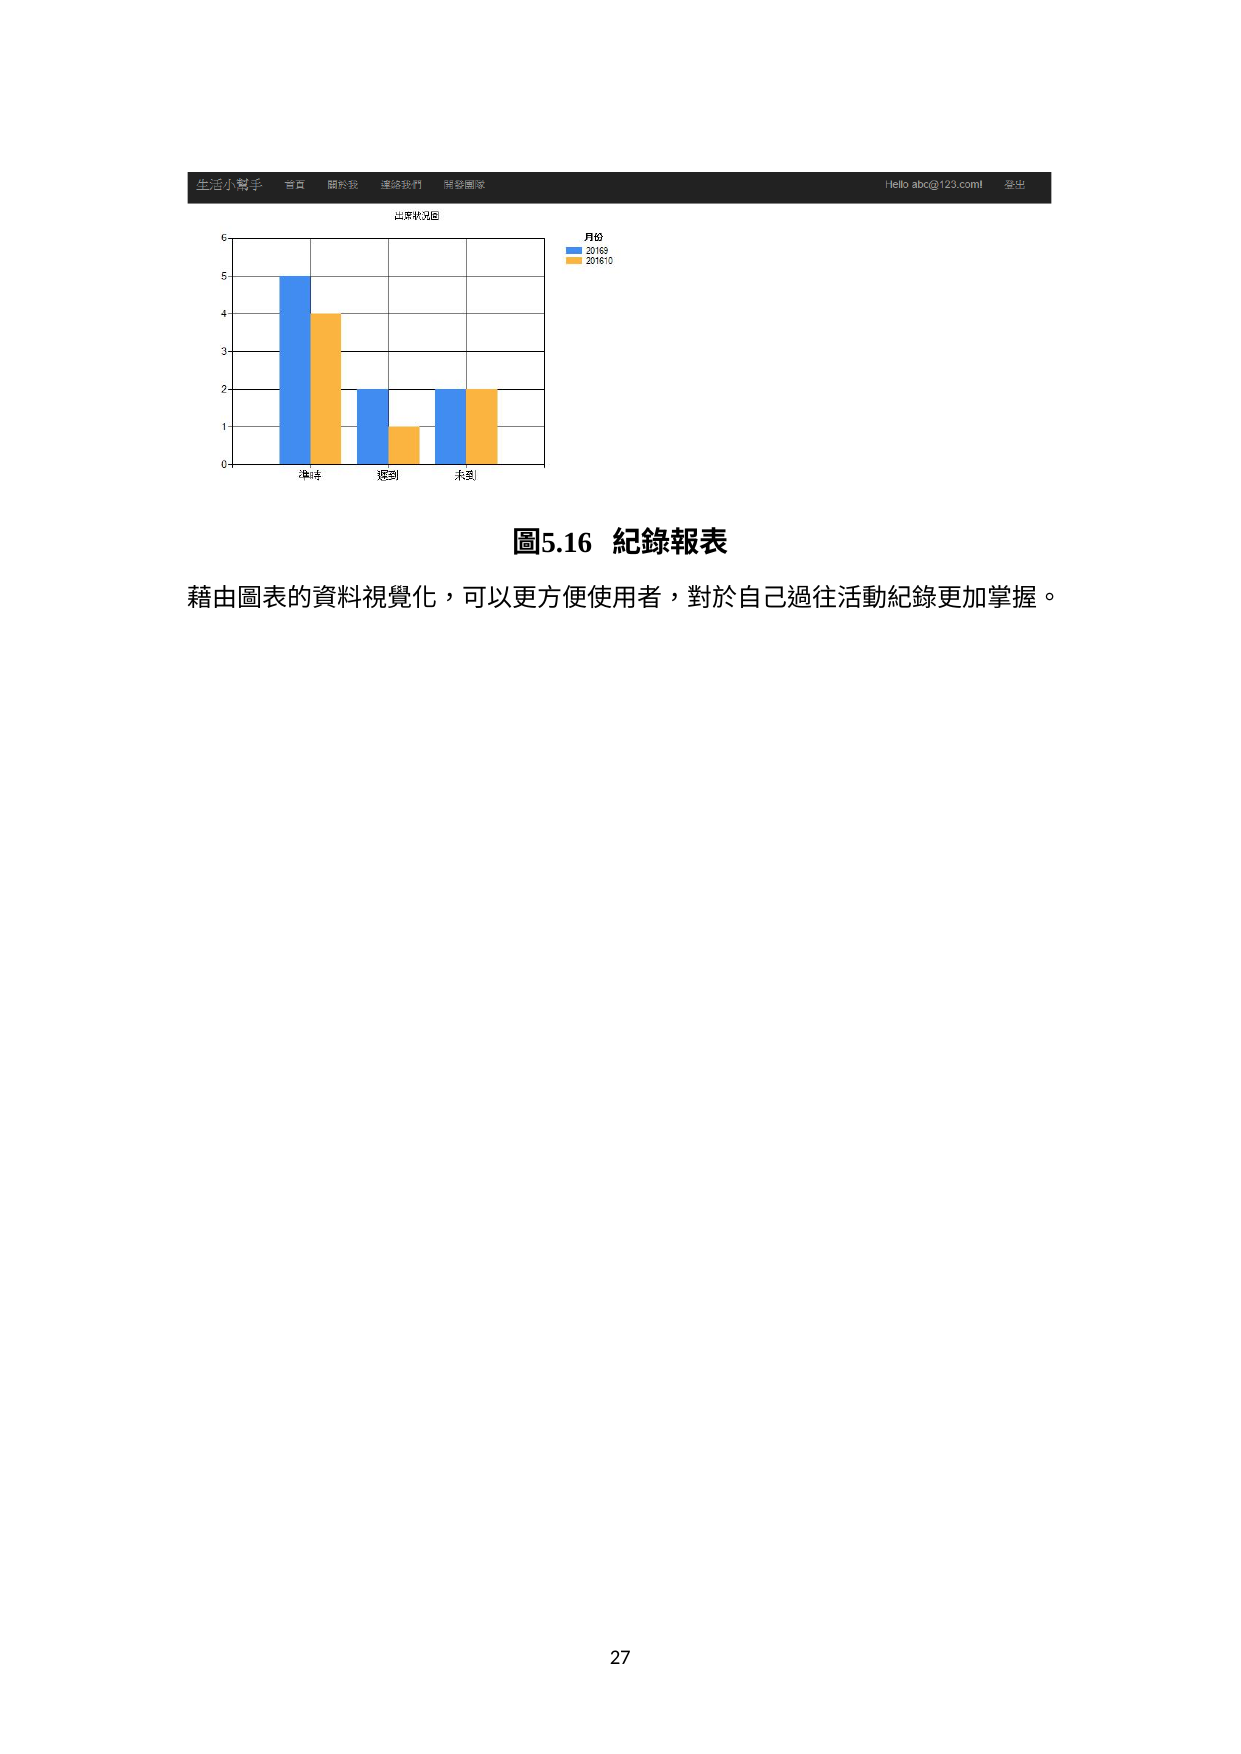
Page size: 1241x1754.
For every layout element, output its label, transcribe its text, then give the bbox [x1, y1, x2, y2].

text 藉由圖表的資料視覺化，可以更方便使用者，對於自己過往活動紀錄更加掌握。 [187, 577, 1053, 614]
picture [187, 172, 1052, 495]
list 紀錄報表 [187, 502, 1053, 577]
